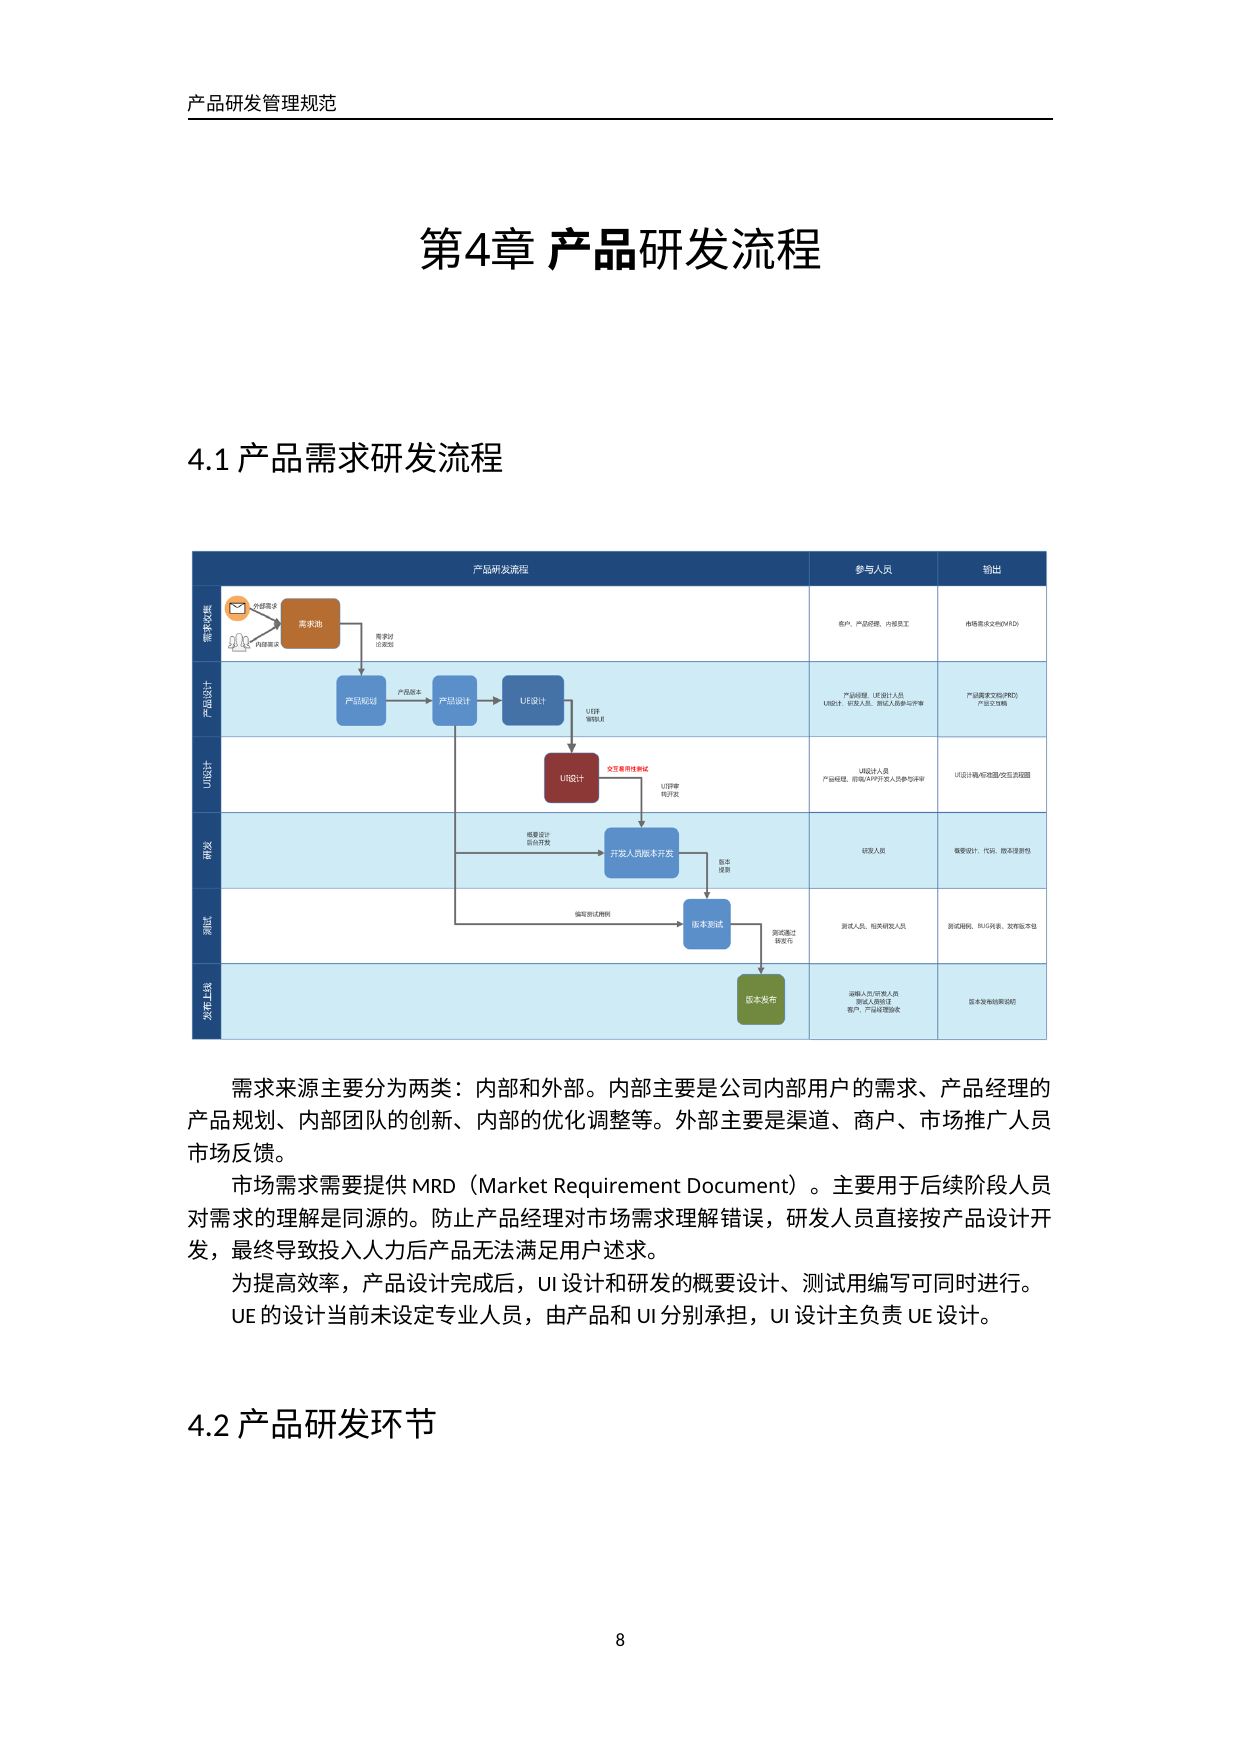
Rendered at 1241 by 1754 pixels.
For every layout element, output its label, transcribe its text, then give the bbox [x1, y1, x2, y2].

text 需求来源主要分为两类：内部和外部。内部主要是公司内部用户的需求、产品经理的产品规划、内部团队的创新、内部的优化调整等。外部主要是渠道、商户、市场推广人员市场反馈。 [187, 1070, 1053, 1168]
text UE的设计当前未设定专业人员，由产品和UI分别承担，UI设计主负责UE设计。 [187, 1298, 1053, 1330]
text 市场需求需要提供MRD（Market Requirement Document）。主要用于后续阶段人员对需求的理解是同源的。防止产品经理对市场需求理解错误，研发人员直接按产品设计开发，最终导致投入人力后产品无法满足用户述求。 [187, 1168, 1053, 1265]
subtitle 产品需求研发流程 [187, 423, 1053, 488]
picture [191, 550, 1049, 1042]
subtitle 产品研发环节 [187, 1390, 1053, 1455]
subtitle 产品研发流程 [187, 197, 1053, 295]
text 为提高效率，产品设计完成后，UI设计和研发的概要设计、测试用编写可同时进行。 [187, 1265, 1053, 1298]
